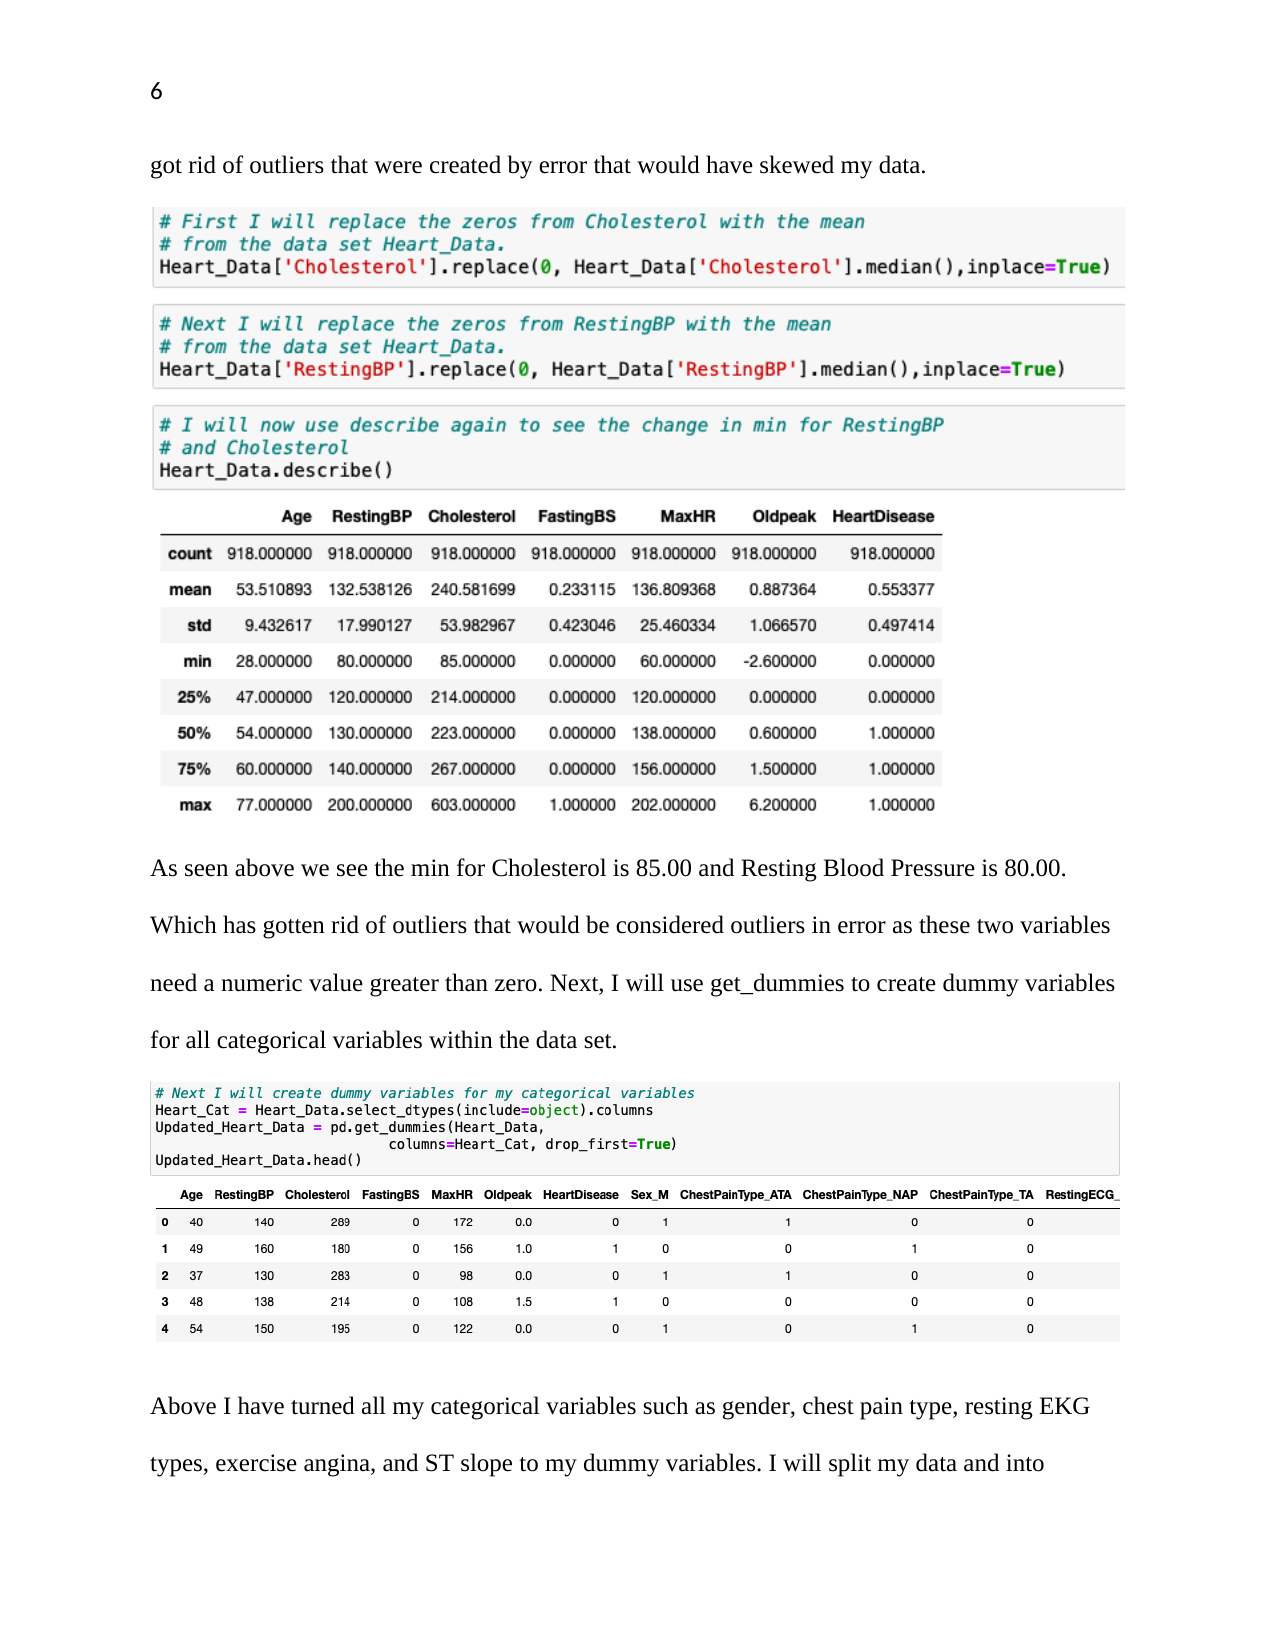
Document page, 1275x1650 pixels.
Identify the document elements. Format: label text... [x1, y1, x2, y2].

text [150, 1391, 1125, 1477]
picture [150, 207, 1125, 824]
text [150, 150, 1125, 207]
text As seen above we see the min for Cholesterol is 85.00 and Resting Blood Pressure is 80.00. Which has gotten rid of outliers that would be considered outliers in error as these two variables need a numeric value greater than zero. Next, I will use get_dummies to create dummy variables for all categorical variables within the data set. [150, 853, 1125, 1082]
picture [150, 1082, 1125, 1362]
